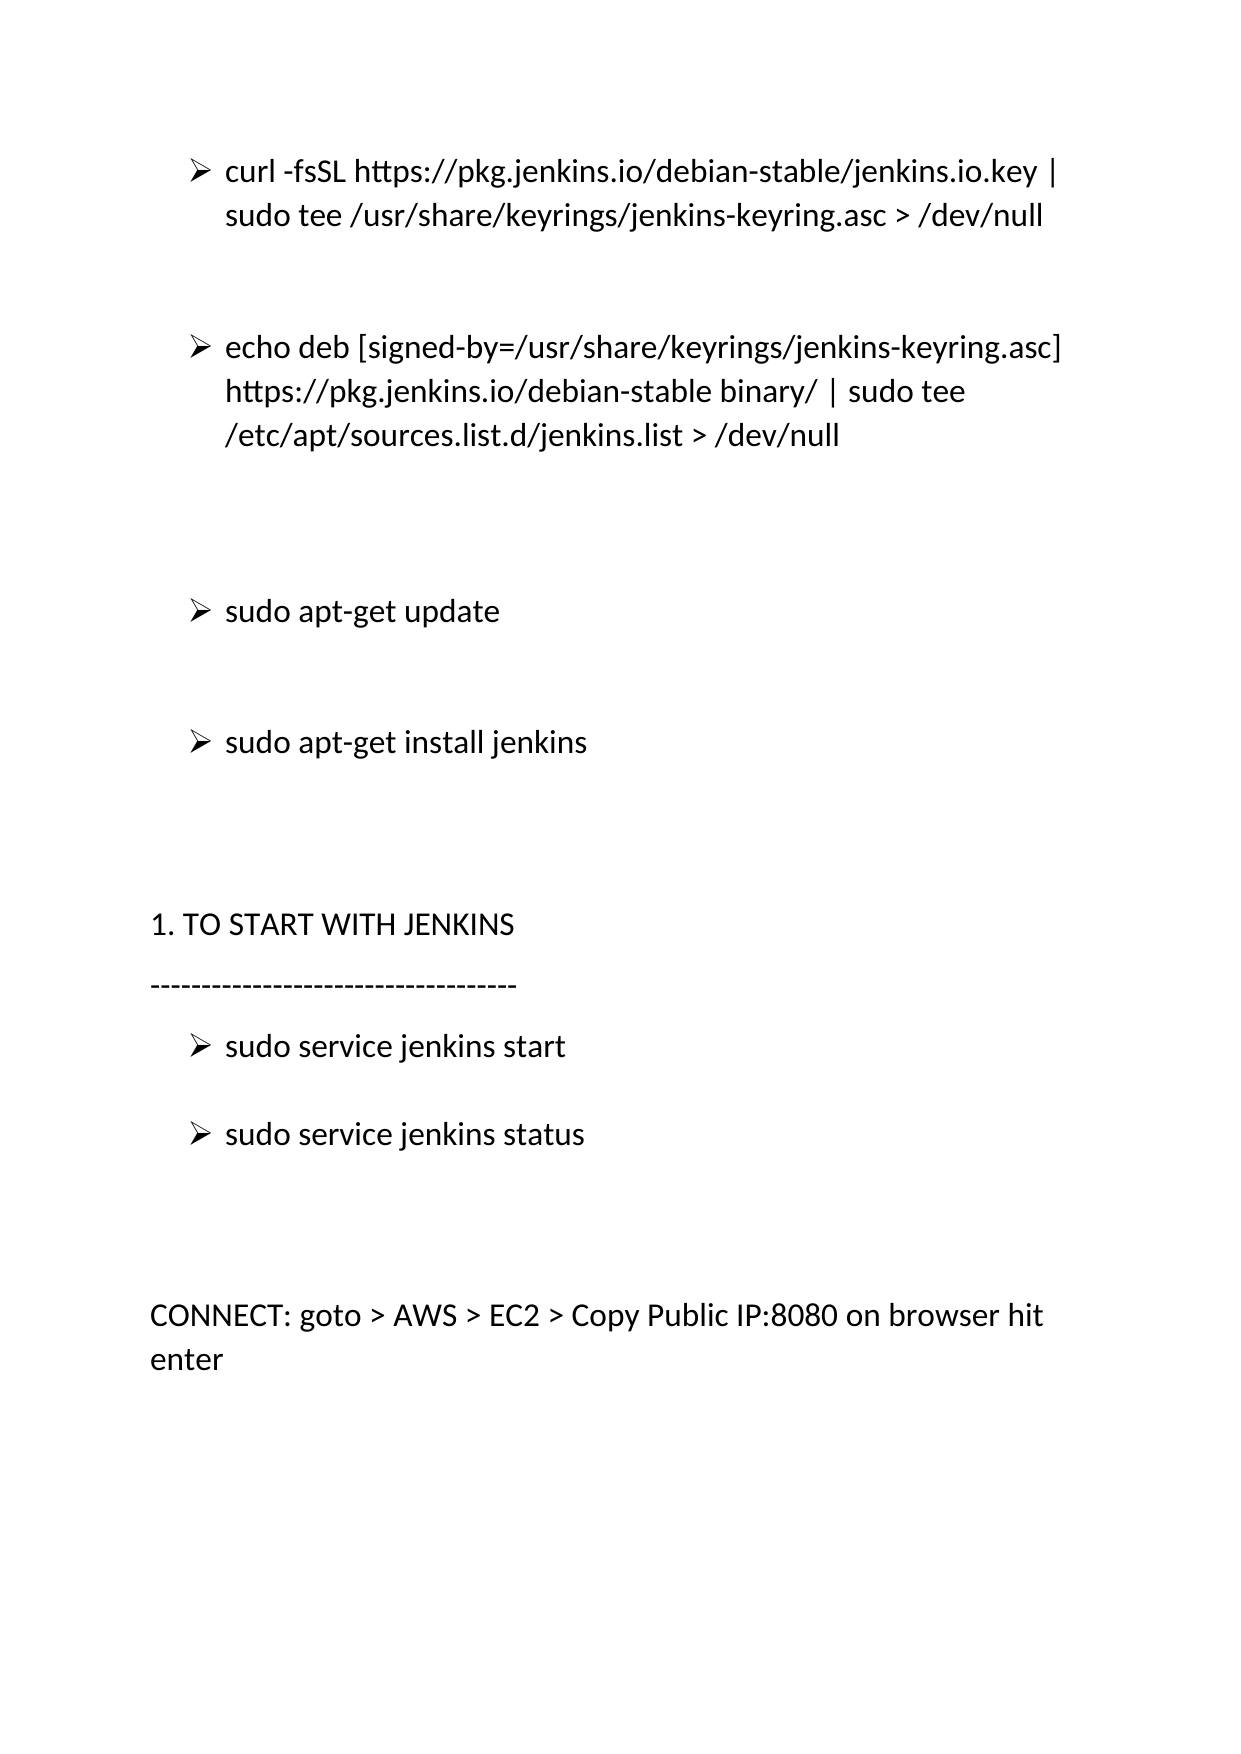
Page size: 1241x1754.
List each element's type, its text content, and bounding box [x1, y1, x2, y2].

list sudo service jenkins start [187, 1024, 1090, 1065]
list curl -fsSL https://pkg.jenkins.io/debian-stable/jenkins.io.key | sudo tee /usr/share/keyrings/jenkins-keyring.asc > /dev/null [187, 150, 1090, 235]
list sudo apt-get update [187, 589, 1090, 630]
list sudo service jenkins status [187, 1112, 1090, 1153]
list sudo apt-get install jenkins [187, 721, 1090, 762]
text CONNECT: goto > AWS > EC2 > Copy Public IP:8080 on browser hit enter [150, 1294, 1090, 1379]
text ------------------------------------ [150, 964, 1090, 1005]
text 1. TO START WITH JENKINS [150, 903, 1090, 944]
list echo deb [signed-by=/usr/share/keyrings/jenkins-keyring.asc] https://pkg.jenkins.io/debian-stable binary/ | sudo tee /etc/apt/sources.list.d/jenkins.list > /dev/null [187, 326, 1090, 454]
